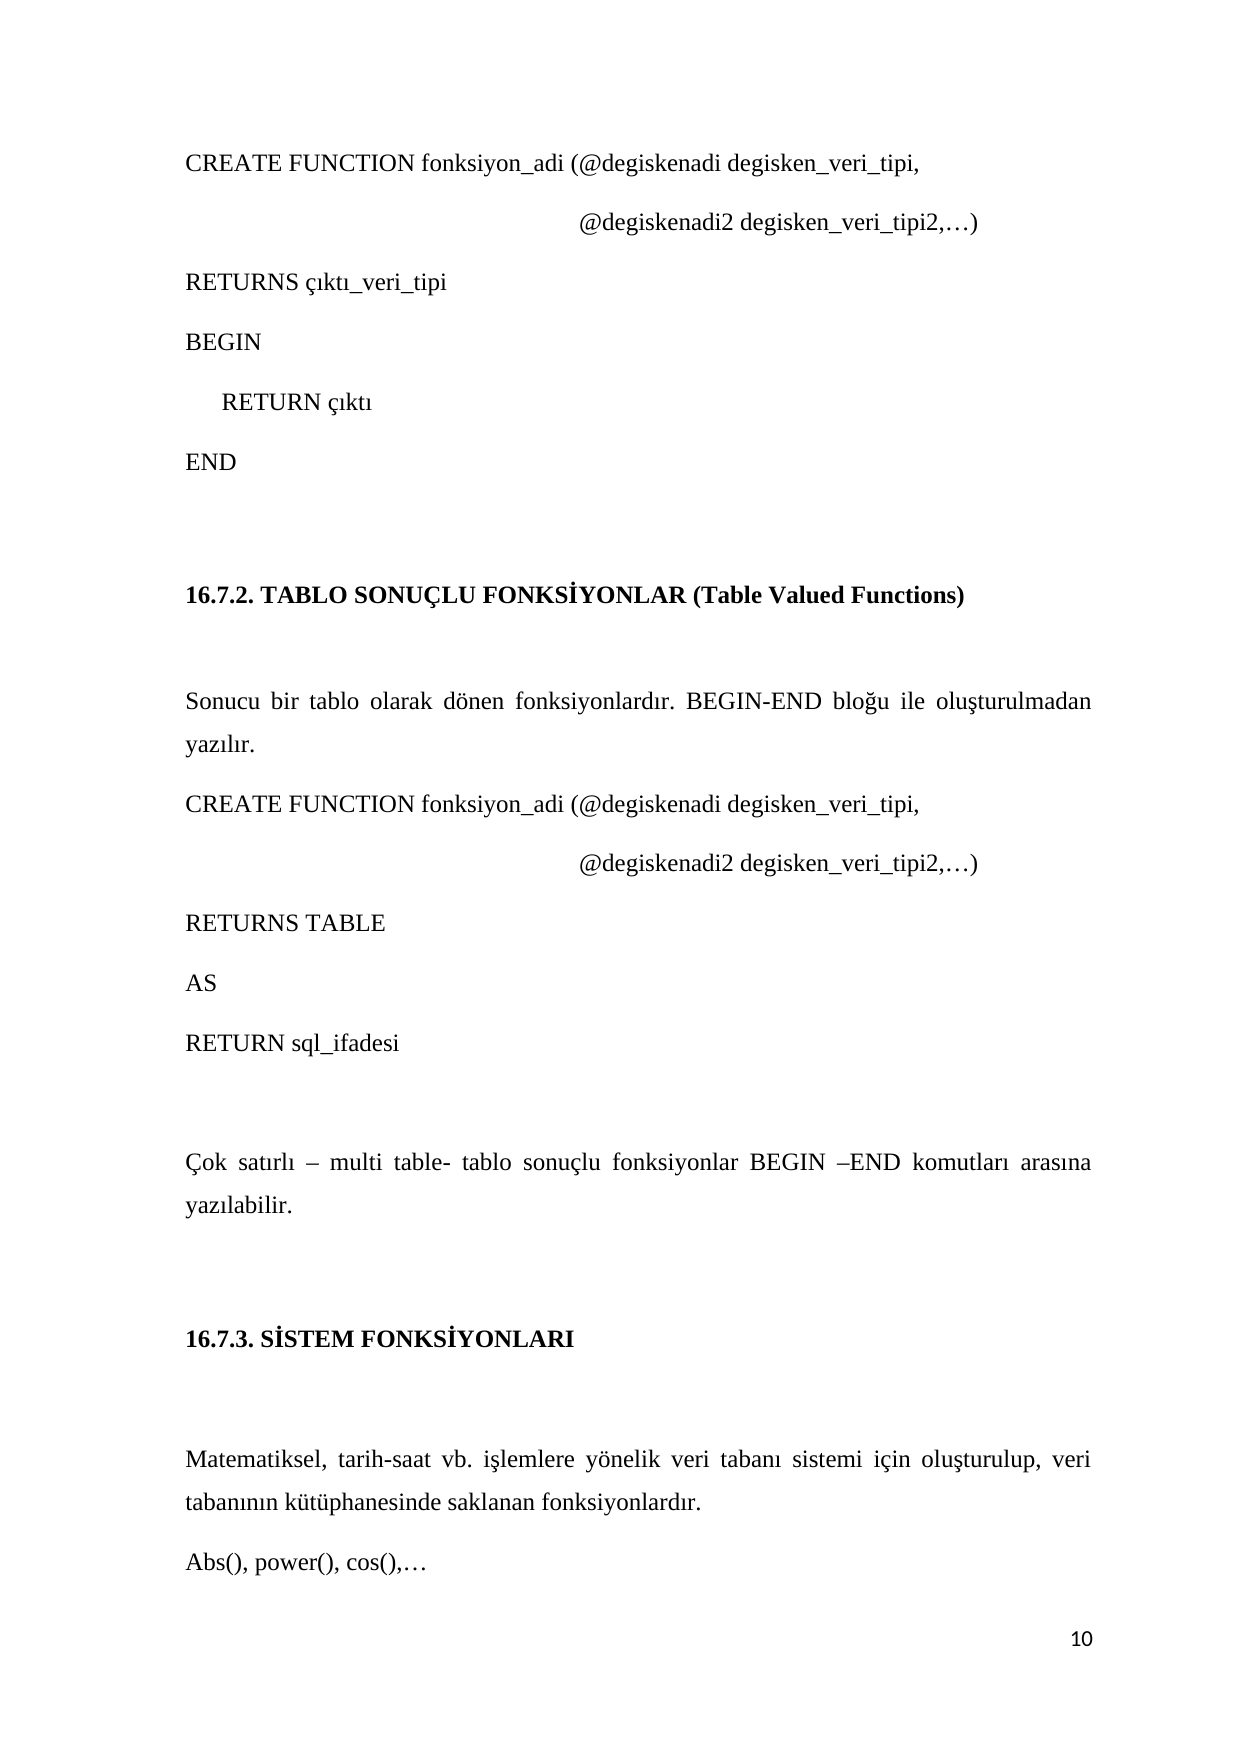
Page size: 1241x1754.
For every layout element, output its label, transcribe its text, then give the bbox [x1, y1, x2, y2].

text CREATE FUNCTION fonksiyon_adi (@degiskenadi degisken_veri_tipi, [185, 789, 1093, 817]
text @degiskenadi2 degisken_veri_tipi2,…) [185, 207, 1093, 236]
text RETURNS çıktı_veri_tipi [185, 267, 1093, 296]
list TABLO SONUÇLU FONKSİYONLAR (Table Valued Functions) [185, 581, 1093, 609]
text Matematiksel, tarih-saat vb. işlemlere yönelik veri tabanı sistemi için oluşturulup, veri tabanının kütüphanesinde saklanan fonksiyonlardır. [185, 1444, 1093, 1516]
text END [185, 447, 1093, 475]
text RETURN çıktı [185, 387, 1093, 416]
text Çok satırlı – multi table- tablo sonuçlu fonksiyonlar BEGIN –END komutları arasına yazılabilir. [185, 1147, 1093, 1219]
text CREATE FUNCTION fonksiyon_adi (@degiskenadi degisken_veri_tipi, [185, 148, 1093, 176]
text RETURN sql_ifadesi [185, 1028, 1093, 1057]
text @degiskenadi2 degisken_veri_tipi2,…) [185, 848, 1093, 877]
text Abs(), power(), cos(),… [185, 1547, 1093, 1576]
text BEGIN [185, 327, 1093, 356]
text AS [185, 968, 1093, 997]
list SİSTEM FONKSİYONLARI [185, 1324, 1093, 1353]
text RETURNS TABLE [185, 908, 1093, 937]
text Sonucu bir tablo olarak dönen fonksiyonlardır. BEGIN-END bloğu ile oluşturulmadan yazılır. [185, 686, 1093, 758]
